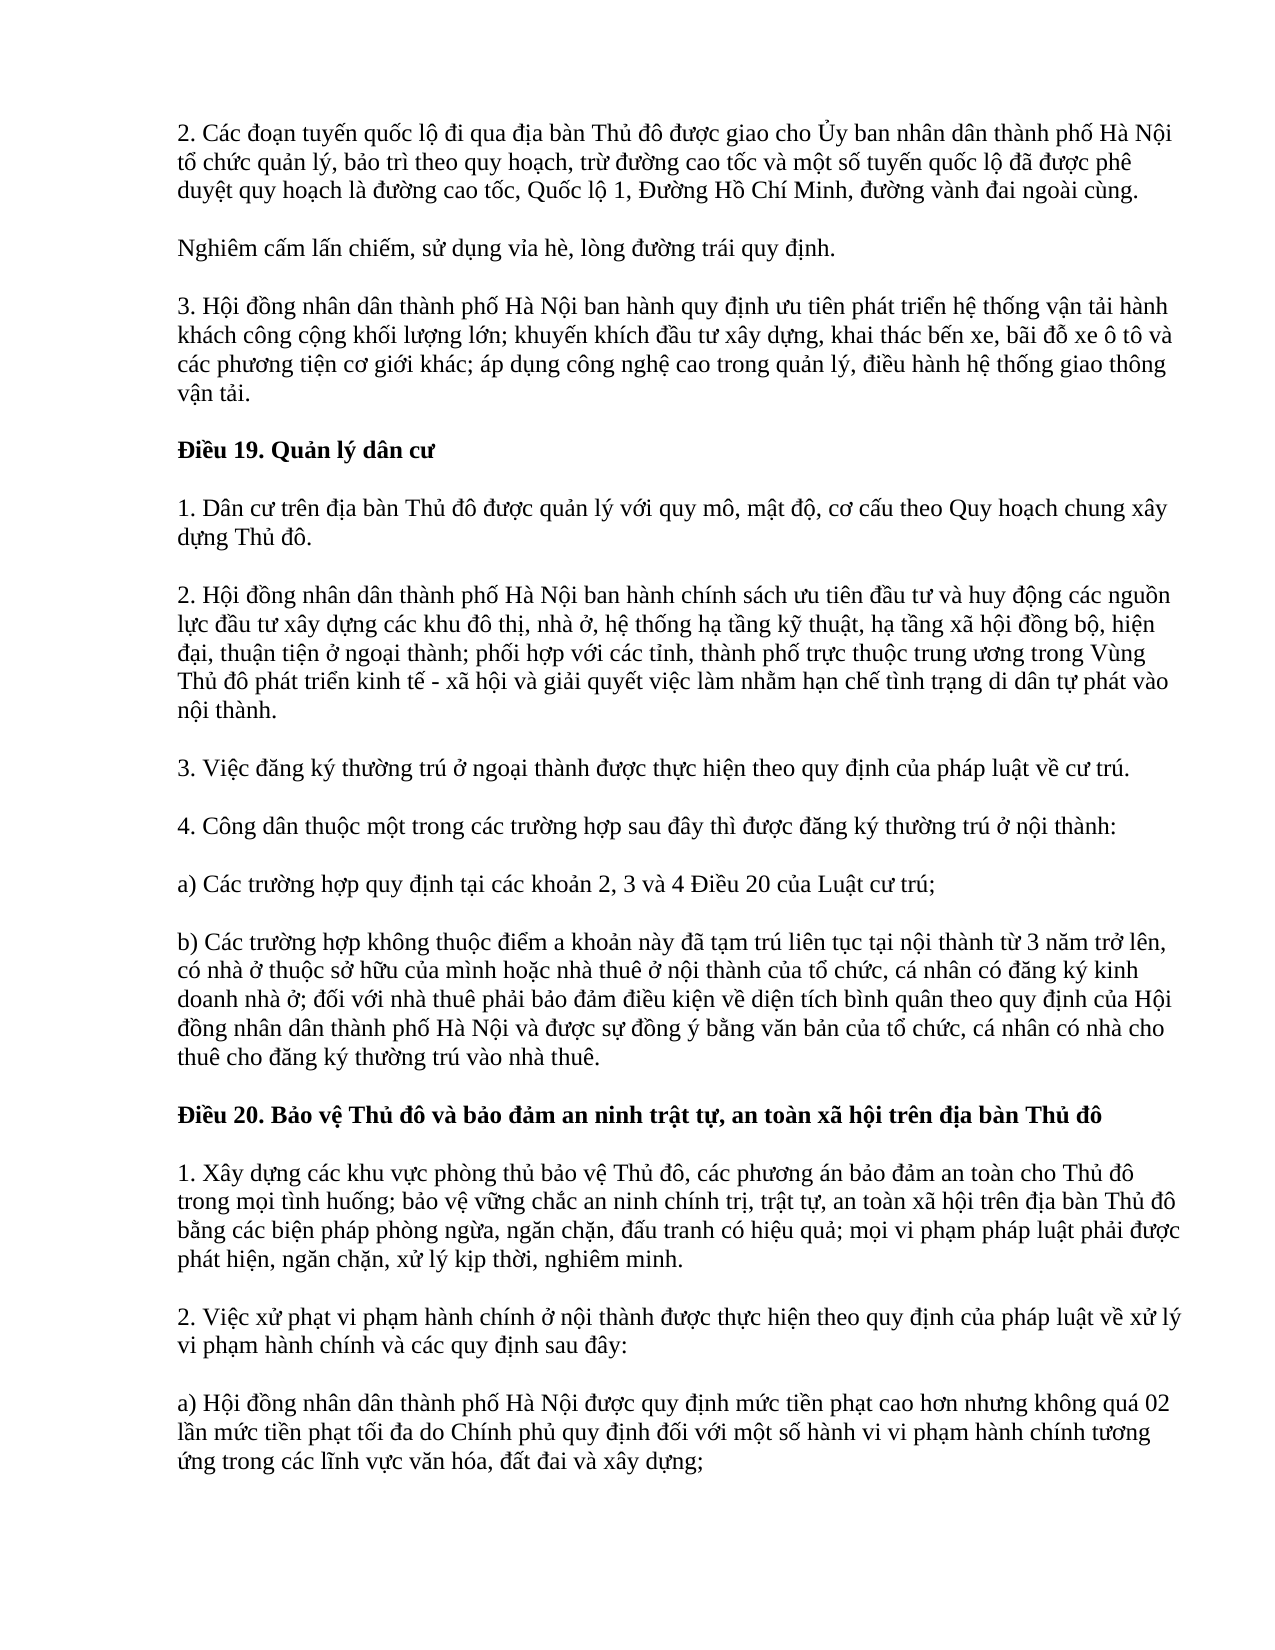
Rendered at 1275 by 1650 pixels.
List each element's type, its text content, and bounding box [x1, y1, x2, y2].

text Nghiêm cấm lấn chiếm, sử dụng vỉa hè, lòng đường trái quy định. [177, 233, 1186, 262]
text 2. Hội đồng nhân dân thành phố Hà Nội ban hành chính sách ưu tiên đầu tư và huy động các nguồn lực đầu tư xây dựng các khu đô thị, nhà ở, hệ thống hạ tầng kỹ thuật, hạ tầng xã hội đồng bộ, hiện đại, thuận tiện ở ngoại thành; phối hợp với các tỉnh, thành phố trực thuộc trung ương trong Vùng Thủ đô phát triển kinh tế - xã hội và giải quyết việc làm nhằm hạn chế tình trạng di dân tự phát vào nội thành. [177, 580, 1186, 724]
text a) Các trường hợp quy định tại các khoản 2, 3 và 4 Điều 20 của Luật cư trú; [177, 869, 1186, 898]
text 4. Công dân thuộc một trong các trường hợp sau đây thì được đăng ký thường trú ở nội thành: [177, 811, 1186, 840]
text Điều 20. Bảo vệ Thủ đô và bảo đảm an ninh trật tự, an toàn xã hội trên địa bàn Thủ đô [177, 1100, 1186, 1128]
text 1. Dân cư trên địa bàn Thủ đô được quản lý với quy mô, mật độ, cơ cấu theo Quy hoạch chung xây dựng Thủ đô. [177, 493, 1186, 551]
text 2. Việc xử phạt vi phạm hành chính ở nội thành được thực hiện theo quy định của pháp luật về xử lý vi phạm hành chính và các quy định sau đây: [177, 1302, 1186, 1359]
text 2. Các đoạn tuyến quốc lộ đi qua địa bàn Thủ đô được giao cho Ủy ban nhân dân thành phố Hà Nội tổ chức quản lý, bảo trì theo quy hoạch, trừ đường cao tốc và một số tuyến quốc lộ đã được phê duyệt quy hoạch là đường cao tốc, Quốc lộ 1, Đường Hồ Chí Minh, đường vành đai ngoài cùng. [177, 118, 1186, 204]
text 3. Việc đăng ký thường trú ở ngoại thành được thực hiện theo quy định của pháp luật về cư trú. [177, 753, 1186, 782]
text 1. Xây dựng các khu vực phòng thủ bảo vệ Thủ đô, các phương án bảo đảm an toàn cho Thủ đô trong mọi tình huống; bảo vệ vững chắc an ninh chính trị, trật tự, an toàn xã hội trên địa bàn Thủ đô bằng các biện pháp phòng ngừa, ngăn chặn, đấu tranh có hiệu quả; mọi vi phạm pháp luật phải được phát hiện, ngăn chặn, xử lý kịp thời, nghiêm minh. [177, 1158, 1186, 1273]
text a) Hội đồng nhân dân thành phố Hà Nội được quy định mức tiền phạt cao hơn nhưng không quá 02 lần mức tiền phạt tối đa do Chính phủ quy định đối với một số hành vi vi phạm hành chính tương ứng trong các lĩnh vực văn hóa, đất đai và xây dựng; [177, 1388, 1186, 1475]
text 3. Hội đồng nhân dân thành phố Hà Nội ban hành quy định ưu tiên phát triển hệ thống vận tải hành khách công cộng khối lượng lớn; khuyến khích đầu tư xây dựng, khai thác bến xe, bãi đỗ xe ô tô và các phương tiện cơ giới khác; áp dụng công nghệ cao trong quản lý, điều hành hệ thống giao thông vận tải. [177, 291, 1186, 406]
text b) Các trường hợp không thuộc điểm a khoản này đã tạm trú liên tục tại nội thành từ 3 năm trở lên, có nhà ở thuộc sở hữu của mình hoặc nhà thuê ở nội thành của tổ chức, cá nhân có đăng ký kinh doanh nhà ở; đối với nhà thuê phải bảo đảm điều kiện về diện tích bình quân theo quy định của Hội đồng nhân dân thành phố Hà Nội và được sự đồng ý bằng văn bản của tổ chức, cá nhân có nhà cho thuê cho đăng ký thường trú vào nhà thuê. [177, 927, 1186, 1071]
text Điều 19. Quản lý dân cư [177, 436, 1186, 464]
